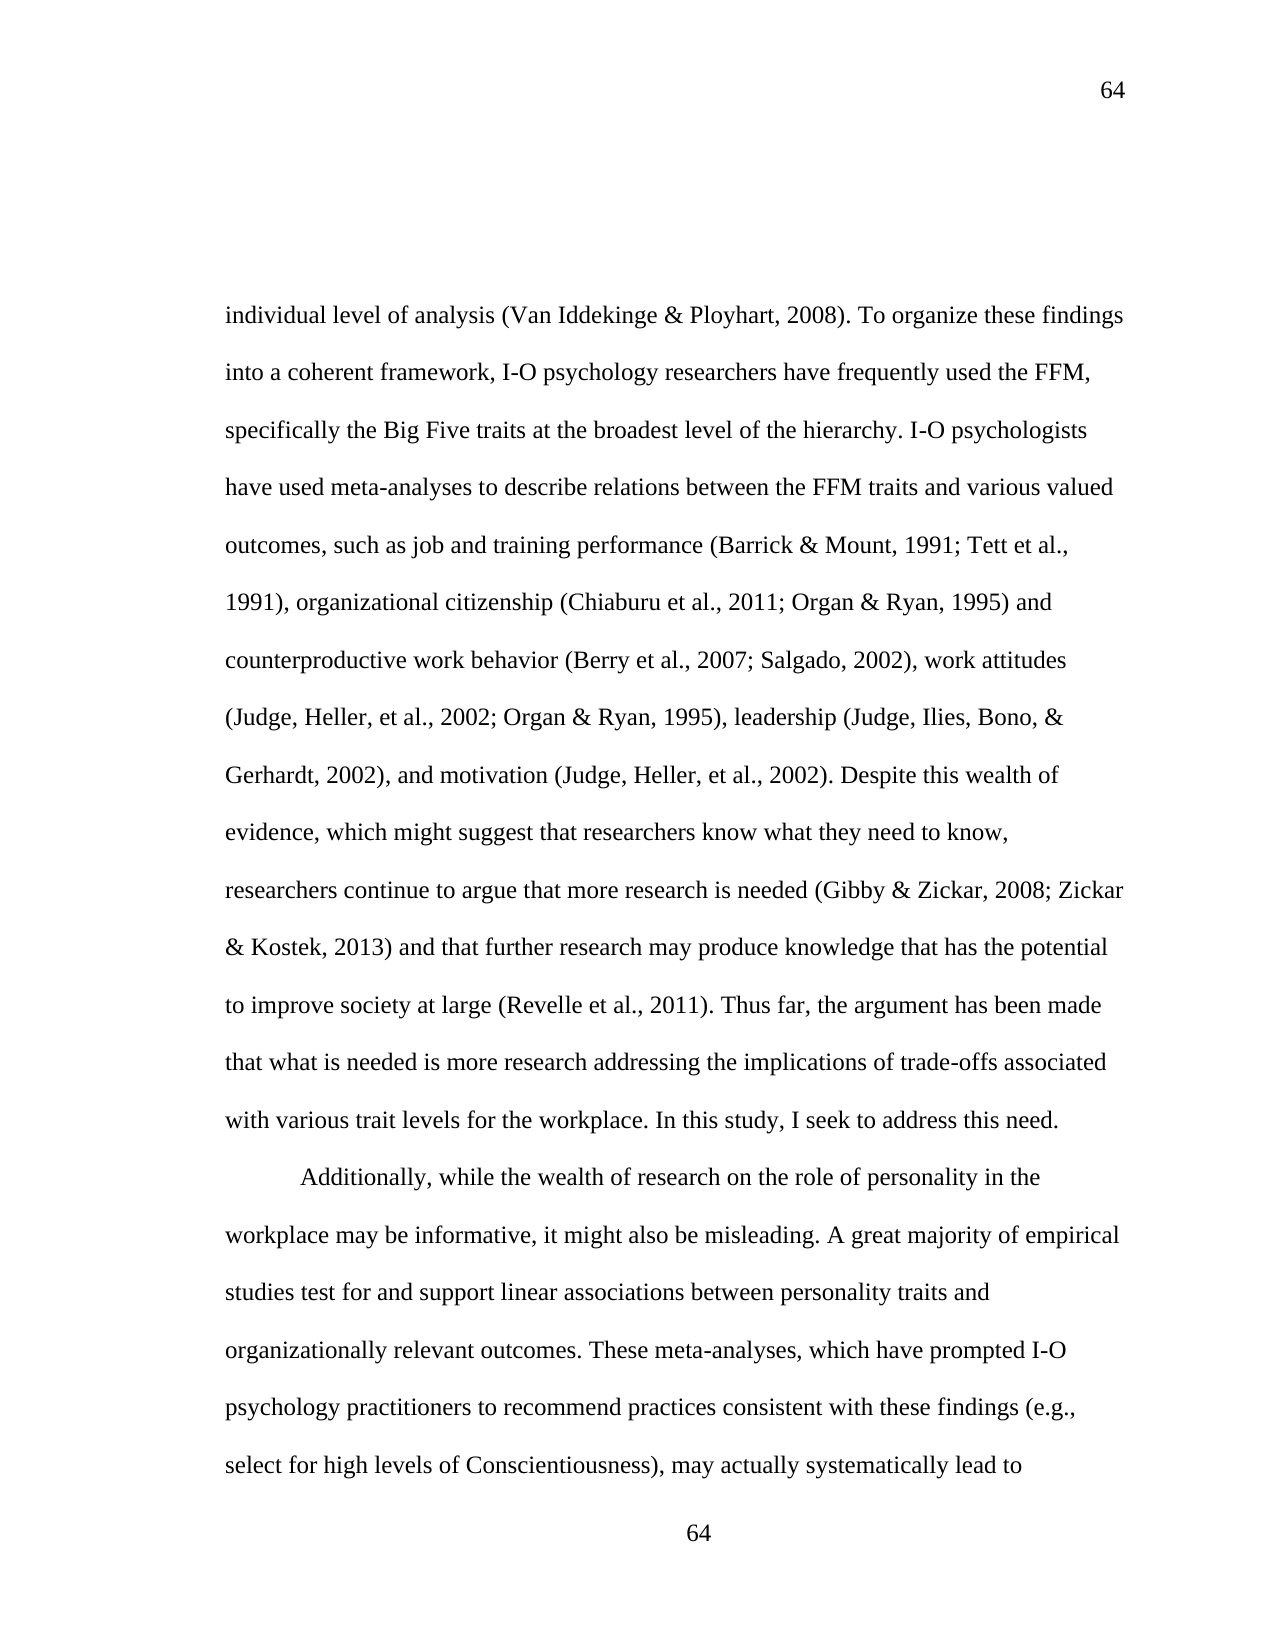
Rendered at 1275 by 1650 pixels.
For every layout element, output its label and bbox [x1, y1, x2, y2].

text [225, 300, 1125, 1134]
text [225, 1162, 1125, 1479]
